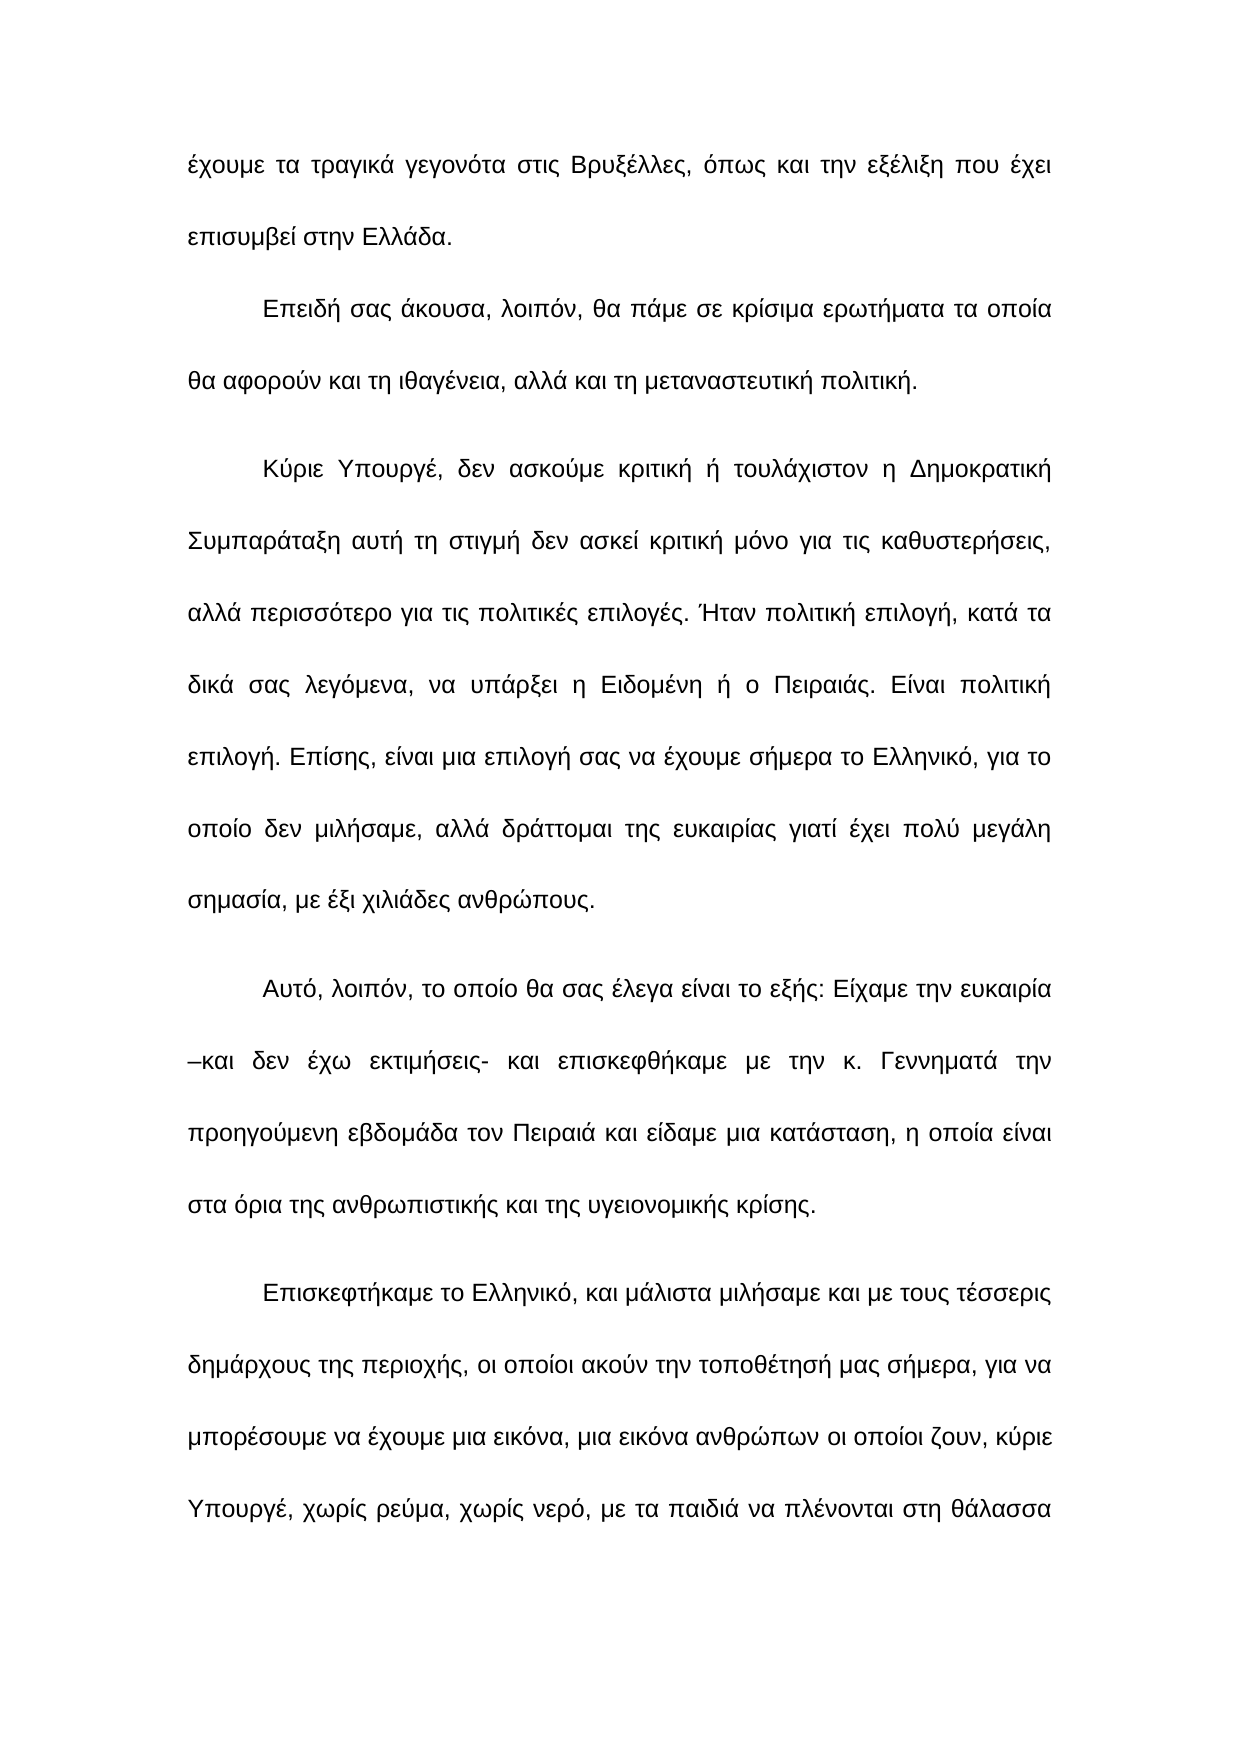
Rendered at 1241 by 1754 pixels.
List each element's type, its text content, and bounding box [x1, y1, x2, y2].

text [187, 150, 1053, 251]
text Κύριε Υπουργέ, δεν ασκούμε κριτική ή τουλάχιστον η Δημοκρατική Συμπαράταξη αυτή τη στιγμή δεν ασκεί κριτική μόνο για τις καθυστερήσεις, αλλά περισσότερο για τις πολιτικές επιλογές. Ήταν πολιτική επιλογή, κατά τα δικά σας λεγόμενα, να υπάρξει η Ειδομένη ή ο Πειραιάς. Είναι πολιτική επιλογή. Επίσης, είναι μια επιλογή σας να έχουμε σήμερα το Ελληνικό, για το οποίο δεν μιλήσαμε, αλλά δράττομαι της ευκαιρίας γιατί έχει πολύ μεγάλη σημασία, με έξι χιλιάδες ανθρώπους. [187, 454, 1053, 914]
text Αυτό, λοιπόν, το οποίο θα σας έλεγα είναι το εξής: Είχαμε την ευκαιρία –και δεν έχω εκτιμήσεις- και επισκεφθήκαμε με την κ. Γεννηματά την προηγούμενη εβδομάδα τον Πειραιά και είδαμε μια κατάσταση, η οποία είναι στα όρια της ανθρωπιστικής και της υγειονομικής κρίσης. [187, 974, 1053, 1218]
text Επειδή σας άκουσα, λοιπόν, θα πάμε σε κρίσιμα ερωτήματα τα οποία θα αφορούν και τη ιθαγένεια, αλλά και τη μεταναστευτική πολιτική. [187, 294, 1053, 394]
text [187, 1278, 1053, 1522]
